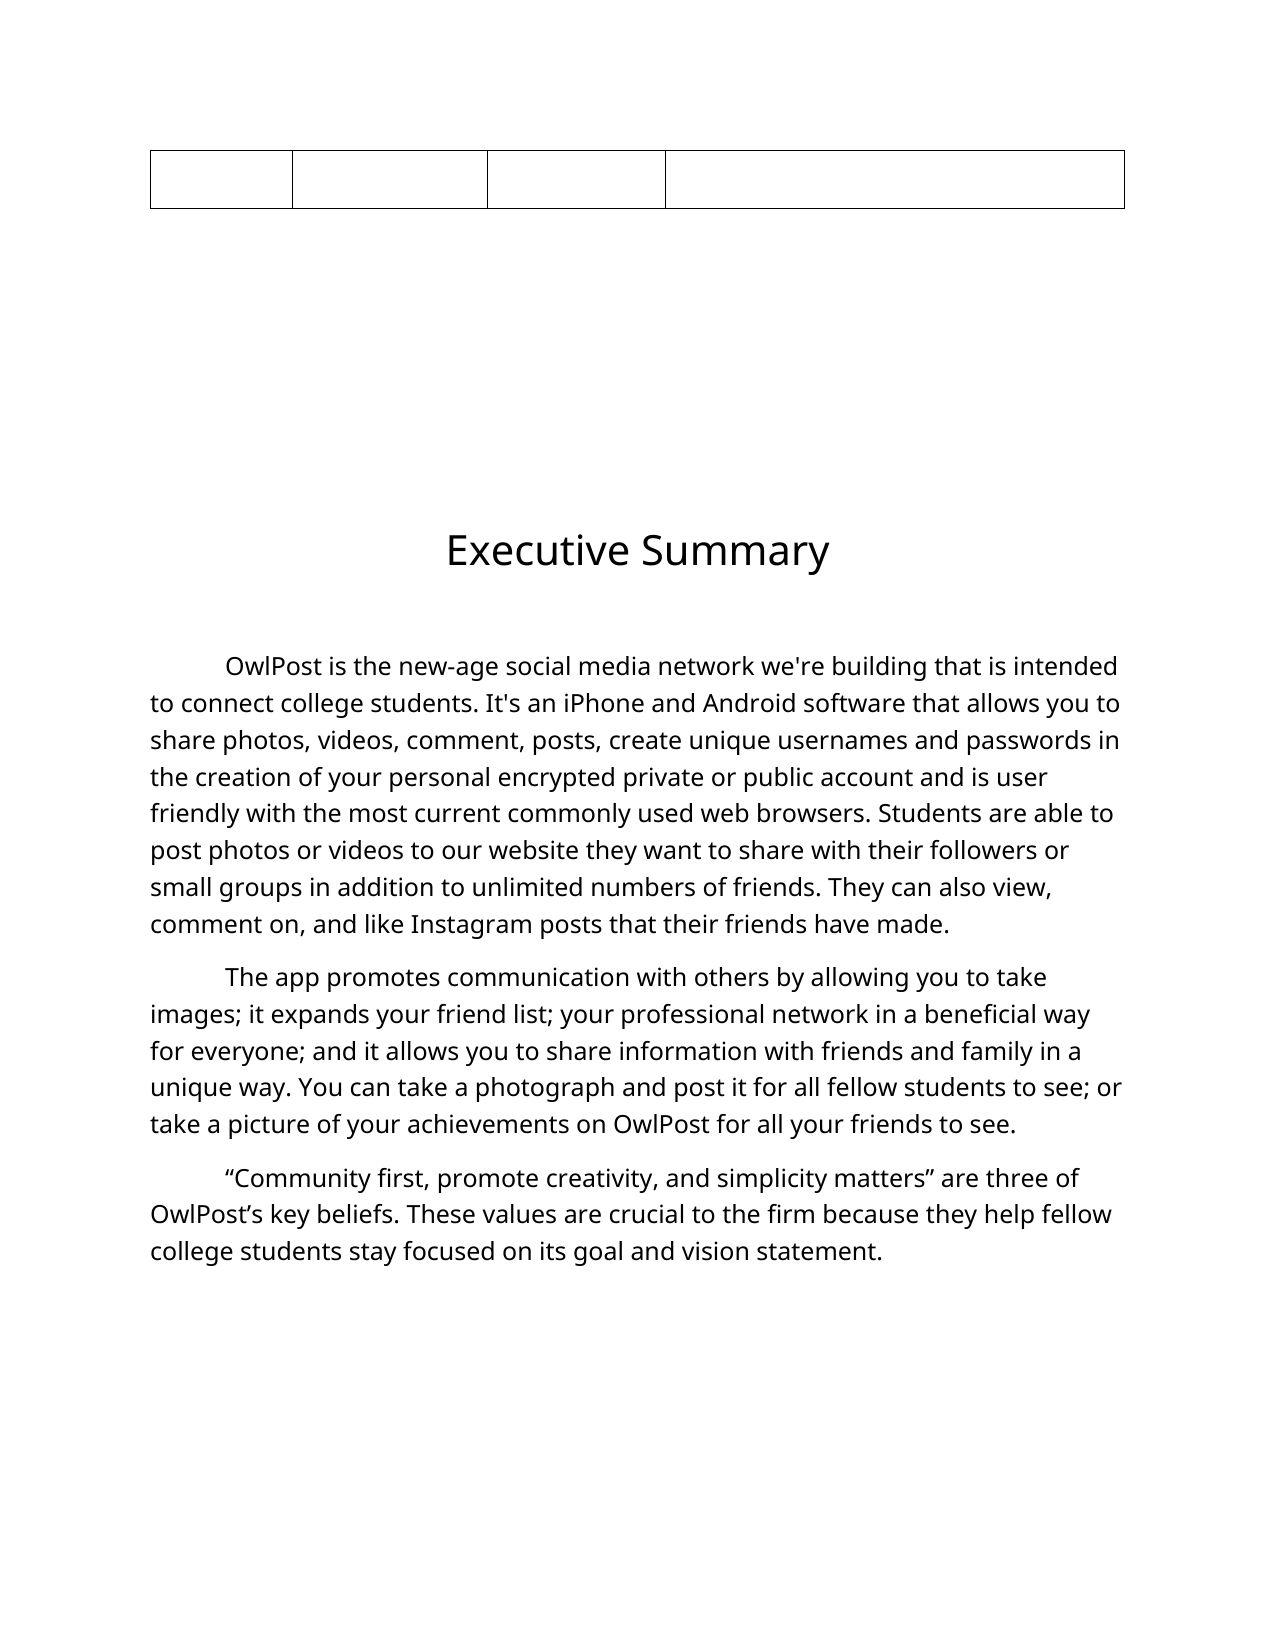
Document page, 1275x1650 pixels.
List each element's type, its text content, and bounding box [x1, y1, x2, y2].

table_cell [293, 151, 487, 208]
text OwlPost is the new-age social media network we're building that is intended to connect college students. It's an iPhone and Android software that allows you to share photos, videos, comment, posts, create unique usernames and passwords in the creation of your personal encrypted private or public account and is user friendly with the most current commonly used web browsers. Students are able to post photos or videos to our website they want to share with their followers or small groups in addition to unlimited numbers of friends. They can also view, comment on, and like Instagram posts that their friends have made. [150, 649, 1125, 940]
text “Community first, promote creativity, and simplicity matters” are three of OwlPost’s key beliefs. These values are crucial to the firm because they help fellow college students stay focused on its goal and vision statement. [150, 1160, 1125, 1268]
table_cell [151, 151, 292, 208]
text The app promotes communication with others by allowing you to take images; it expands your friend list; your professional network in a beneficial way for everyone; and it allows you to share information with friends and family in a unique way. You can take a photograph and post it for all fellow students to see; or take a picture of your achievements on OwlPost for all your friends to see. [150, 960, 1125, 1141]
table_cell [666, 151, 1124, 208]
table_cell [488, 151, 665, 208]
text Executive Summary [150, 521, 1125, 577]
